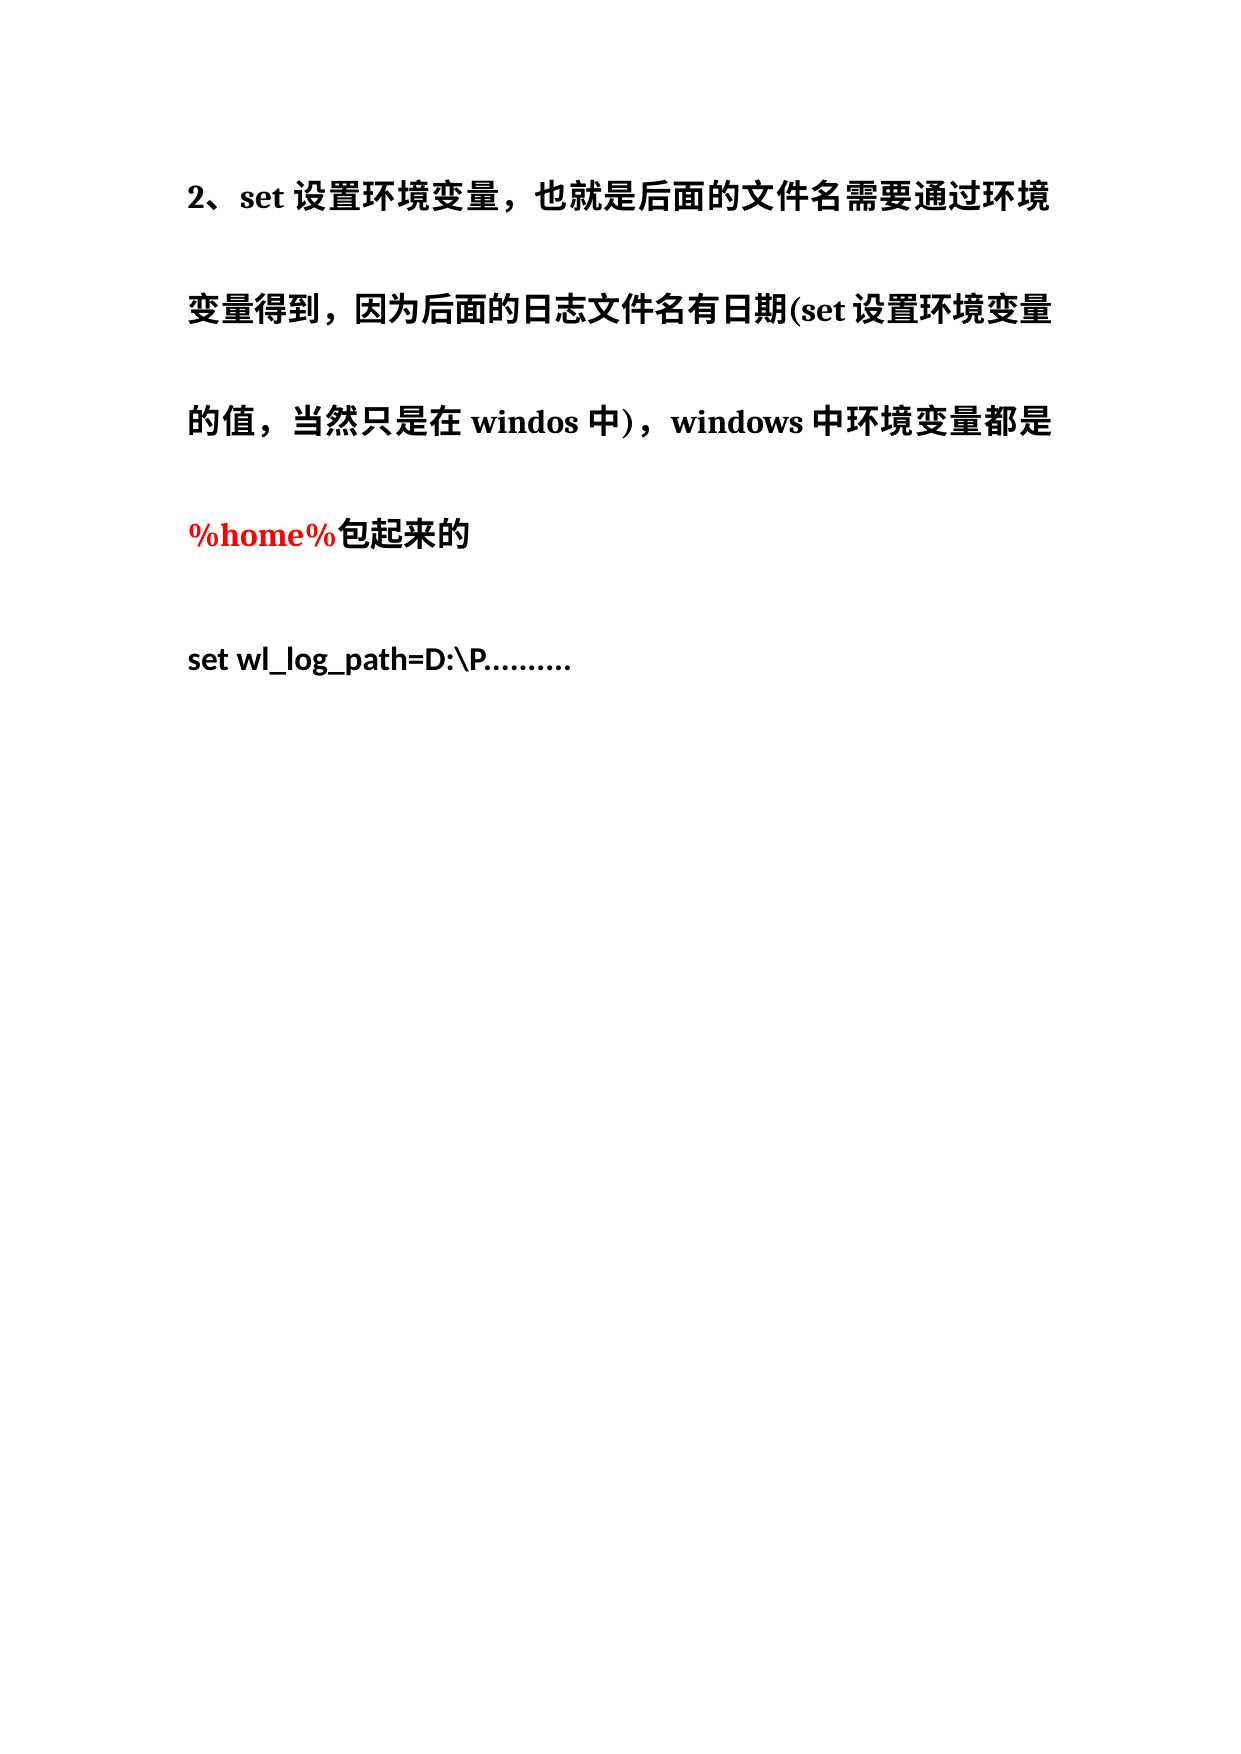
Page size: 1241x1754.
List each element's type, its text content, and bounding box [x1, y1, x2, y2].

subtitle set wl_log_path=D:\P.......... [187, 626, 1053, 691]
subtitle 2、set 设置环境变量，也就是后面的文件名需要通过环境变量得到，因为后面的日志文件名有日期(set 设置环境变量的值，当然只是在windos中)，windows中环境变量都是%home%包起来的 [187, 162, 1053, 564]
